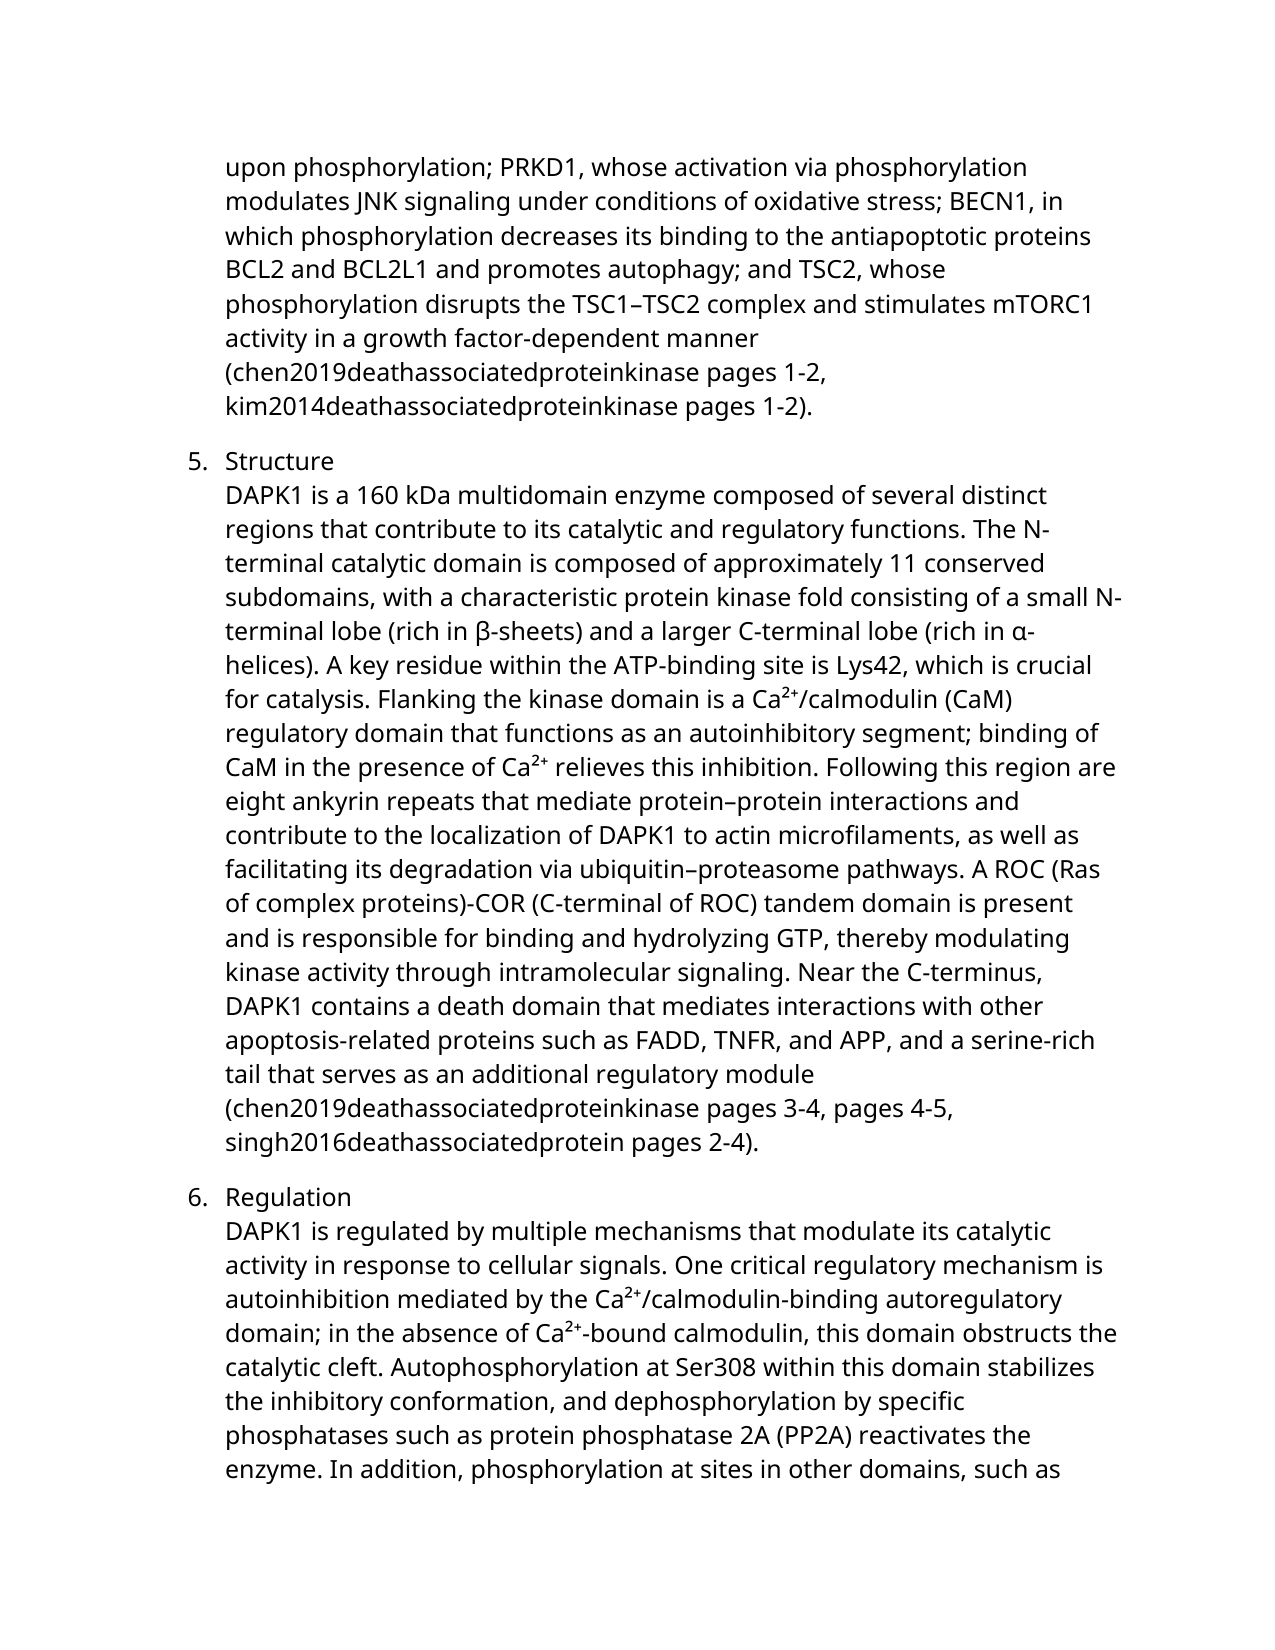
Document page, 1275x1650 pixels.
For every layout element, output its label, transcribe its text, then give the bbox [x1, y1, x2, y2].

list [187, 1179, 1125, 1486]
list Structure DAPK1 is a 160 kDa multidomain enzyme composed of several distinct regions that contribute to its catalytic and regulatory functions. The N-terminal catalytic domain is composed of approximately 11 conserved subdomains, with a characteristic protein kinase fold consisting of a small N-terminal lobe (rich in β-sheets) and a larger C-terminal lobe (rich in α-helices). A key residue within the ATP-binding site is Lys42, which is crucial for catalysis. Flanking the kinase domain is a Ca²⁺/calmodulin (CaM) regulatory domain that functions as an autoinhibitory segment; binding of CaM in the presence of Ca²⁺ relieves this inhibition. Following this region are eight ankyrin repeats that mediate protein–protein interactions and contribute to the localization of DAPK1 to actin microfilaments, as well as facilitating its degradation via ubiquitin–proteasome pathways. A ROC (Ras of complex proteins)-COR (C-terminal of ROC) tandem domain is present and is responsible for binding and hydrolyzing GTP, thereby modulating kinase activity through intramolecular signaling. Near the C-terminus, DAPK1 contains a death domain that mediates interactions with other apoptosis-related proteins such as FADD, TNFR, and APP, and a serine-rich tail that serves as an additional regulatory module (chen2019deathassociatedproteinkinase pages 3-4, pages 4-5, singh2016deathassociatedprotein pages 2-4). [187, 443, 1125, 1159]
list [187, 150, 1125, 422]
